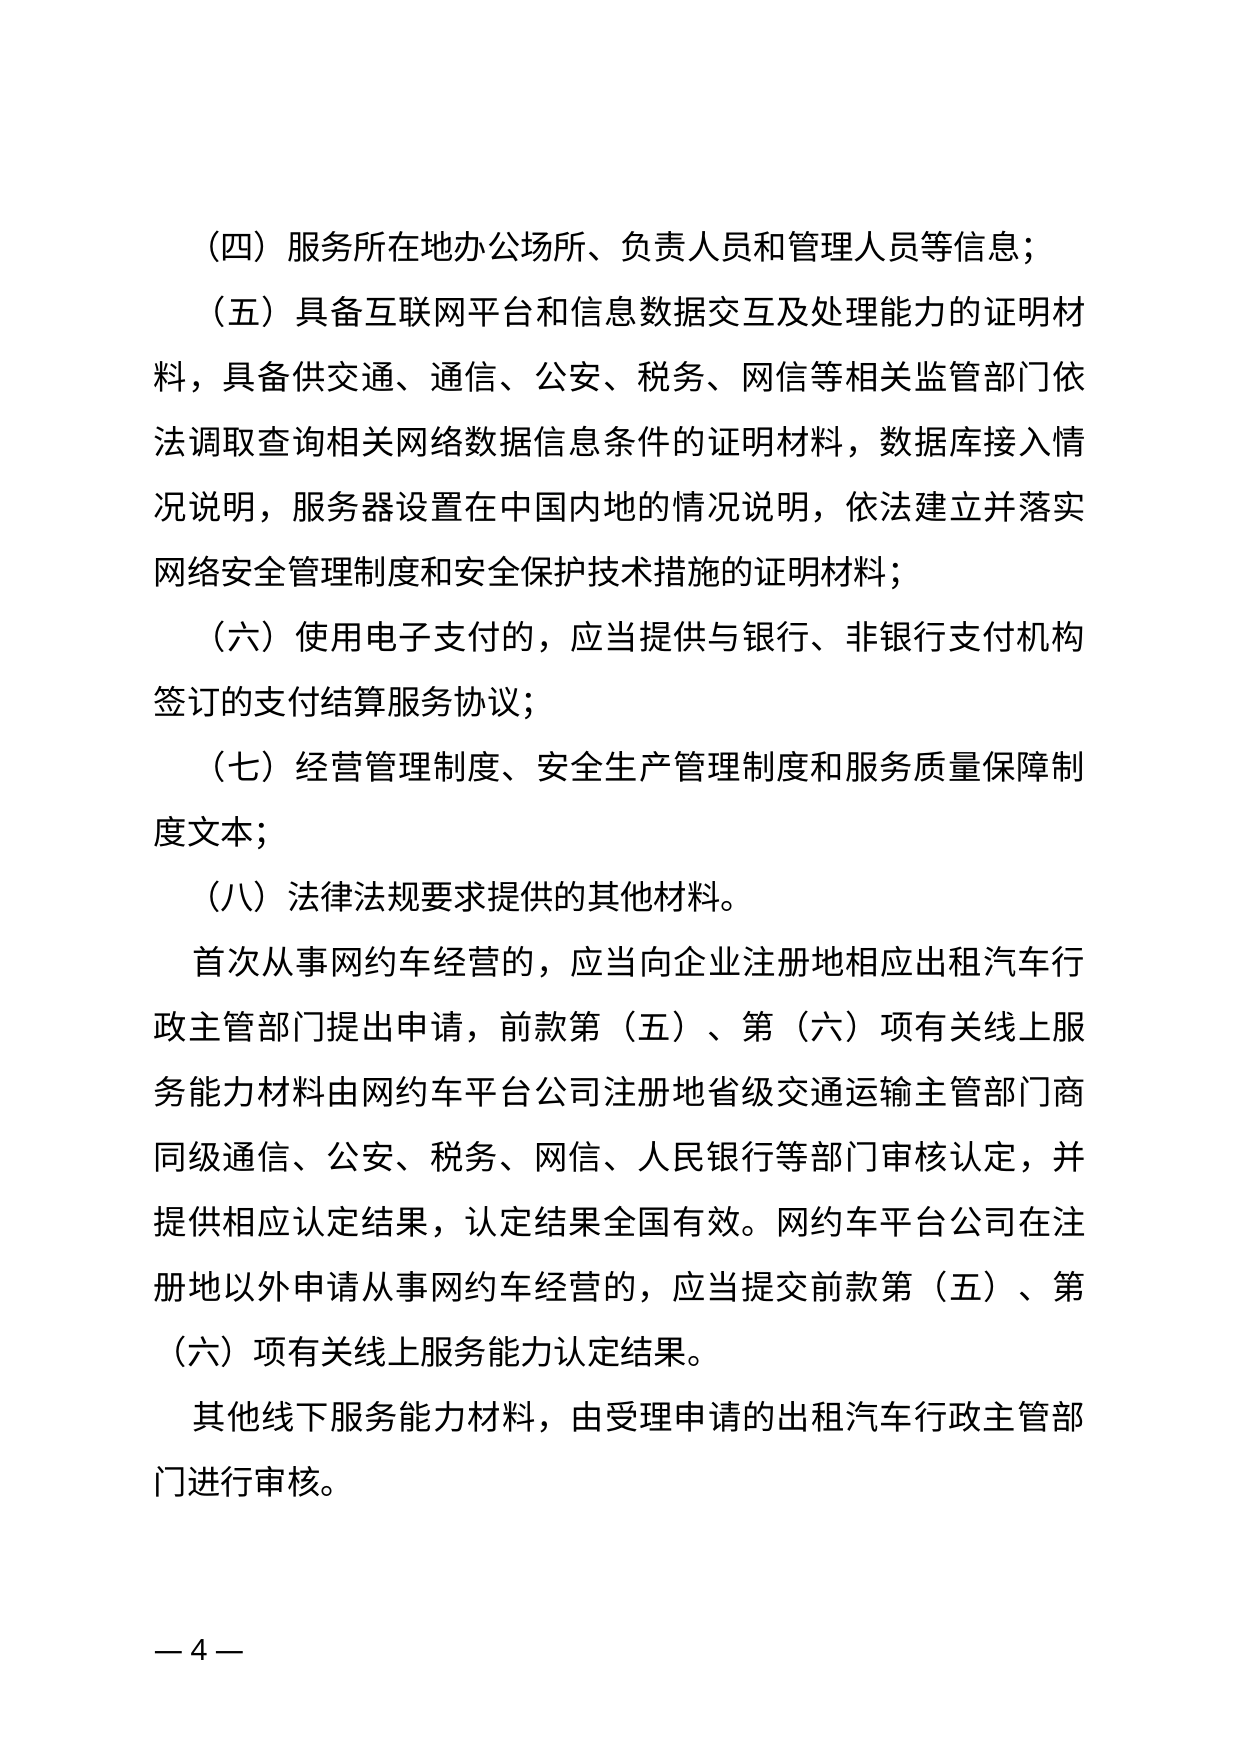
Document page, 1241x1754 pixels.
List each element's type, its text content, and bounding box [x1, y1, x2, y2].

text （五）具备互联网平台和信息数据交互及处理能力的证明材料，具备供交通、通信、公安、税务、网信等相关监管部门依法调取查询相关网络数据信息条件的证明材料，数据库接入情况说明，服务器设置在中国内地的情况说明，依法建立并落实网络安全管理制度和安全保护技术措施的证明材料； [153, 277, 1087, 602]
text （八）法律法规要求提供的其他材料。 [153, 862, 1087, 927]
text （七）经营管理制度、安全生产管理制度和服务质量保障制度文本； [153, 732, 1087, 862]
text 首次从事网约车经营的，应当向企业注册地相应出租汽车行政主管部门提出申请，前款第（五）、第（六）项有关线上服务能力材料由网约车平台公司注册地省级交通运输主管部门商同级通信、公安、税务、网信、人民银行等部门审核认定，并提供相应认定结果，认定结果全国有效。网约车平台公司在注册地以外申请从事网约车经营的，应当提交前款第（五）、第（六）项有关线上服务能力认定结果。 [153, 927, 1087, 1382]
text 其他线下服务能力材料，由受理申请的出租汽车行政主管部门进行审核。 [153, 1382, 1087, 1512]
text （六）使用电子支付的，应当提供与银行、非银行支付机构签订的支付结算服务协议； [153, 602, 1087, 732]
text （四）服务所在地办公场所、负责人员和管理人员等信息； [153, 212, 1087, 277]
